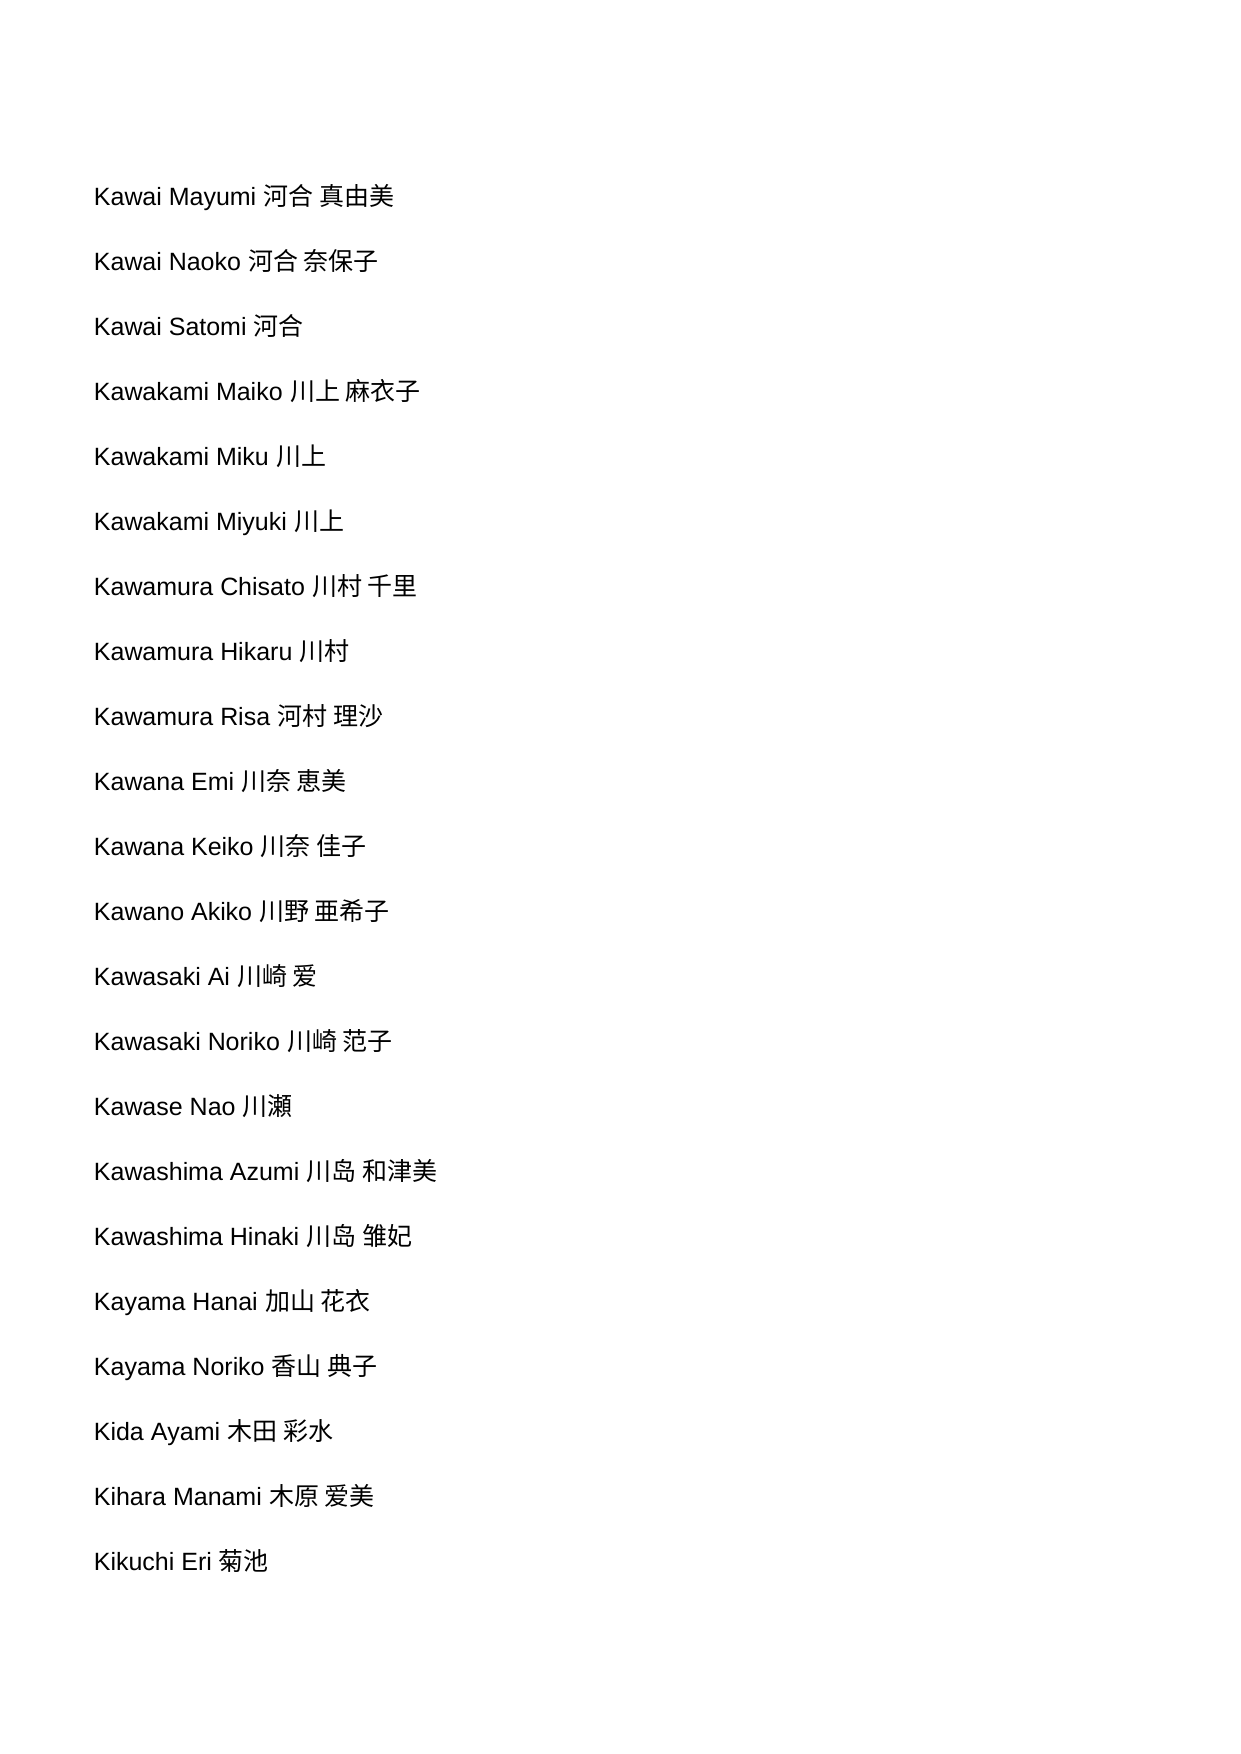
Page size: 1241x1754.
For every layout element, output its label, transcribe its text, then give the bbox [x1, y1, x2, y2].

text Kawakami Maiko 川上 麻衣子 [94, 357, 1144, 422]
text Kawai Naoko 河合 奈保子 [94, 227, 1144, 292]
text Kawai Satomi 河合 [94, 292, 1144, 357]
text Kayama Hanai 加山 花衣 [94, 1267, 1144, 1332]
text Kawamura Chisato 川村 千里 [94, 552, 1144, 617]
text Kikuchi Eri 菊池 [94, 1527, 1144, 1592]
text Kawakami Miyuki 川上 [94, 487, 1144, 552]
text Kawasaki Noriko 川崎 范子 [94, 1007, 1144, 1072]
text Kawashima Azumi 川岛 和津美 [94, 1137, 1144, 1202]
text Kawase Nao 川瀬 [94, 1072, 1144, 1137]
text Kida Ayami 木田 彩水 [94, 1397, 1144, 1462]
text Kawana Emi 川奈 恵美 [94, 747, 1144, 812]
text Kawana Keiko 川奈 佳子 [94, 812, 1144, 877]
text Kawano Akiko 川野 亜希子 [94, 877, 1144, 942]
text Kayama Noriko 香山 典子 [94, 1332, 1144, 1397]
text Kawamura Hikaru 川村 [94, 617, 1144, 682]
text Kawamura Risa 河村 理沙 [94, 682, 1144, 747]
text Kawasaki Ai 川崎 爱 [94, 942, 1144, 1007]
text Kawakami Miku 川上 [94, 422, 1144, 487]
text Kihara Manami 木原 爱美 [94, 1462, 1144, 1527]
text Kawai Mayumi 河合 真由美 [94, 162, 1144, 227]
text Kawashima Hinaki 川岛 雏妃 [94, 1202, 1144, 1267]
